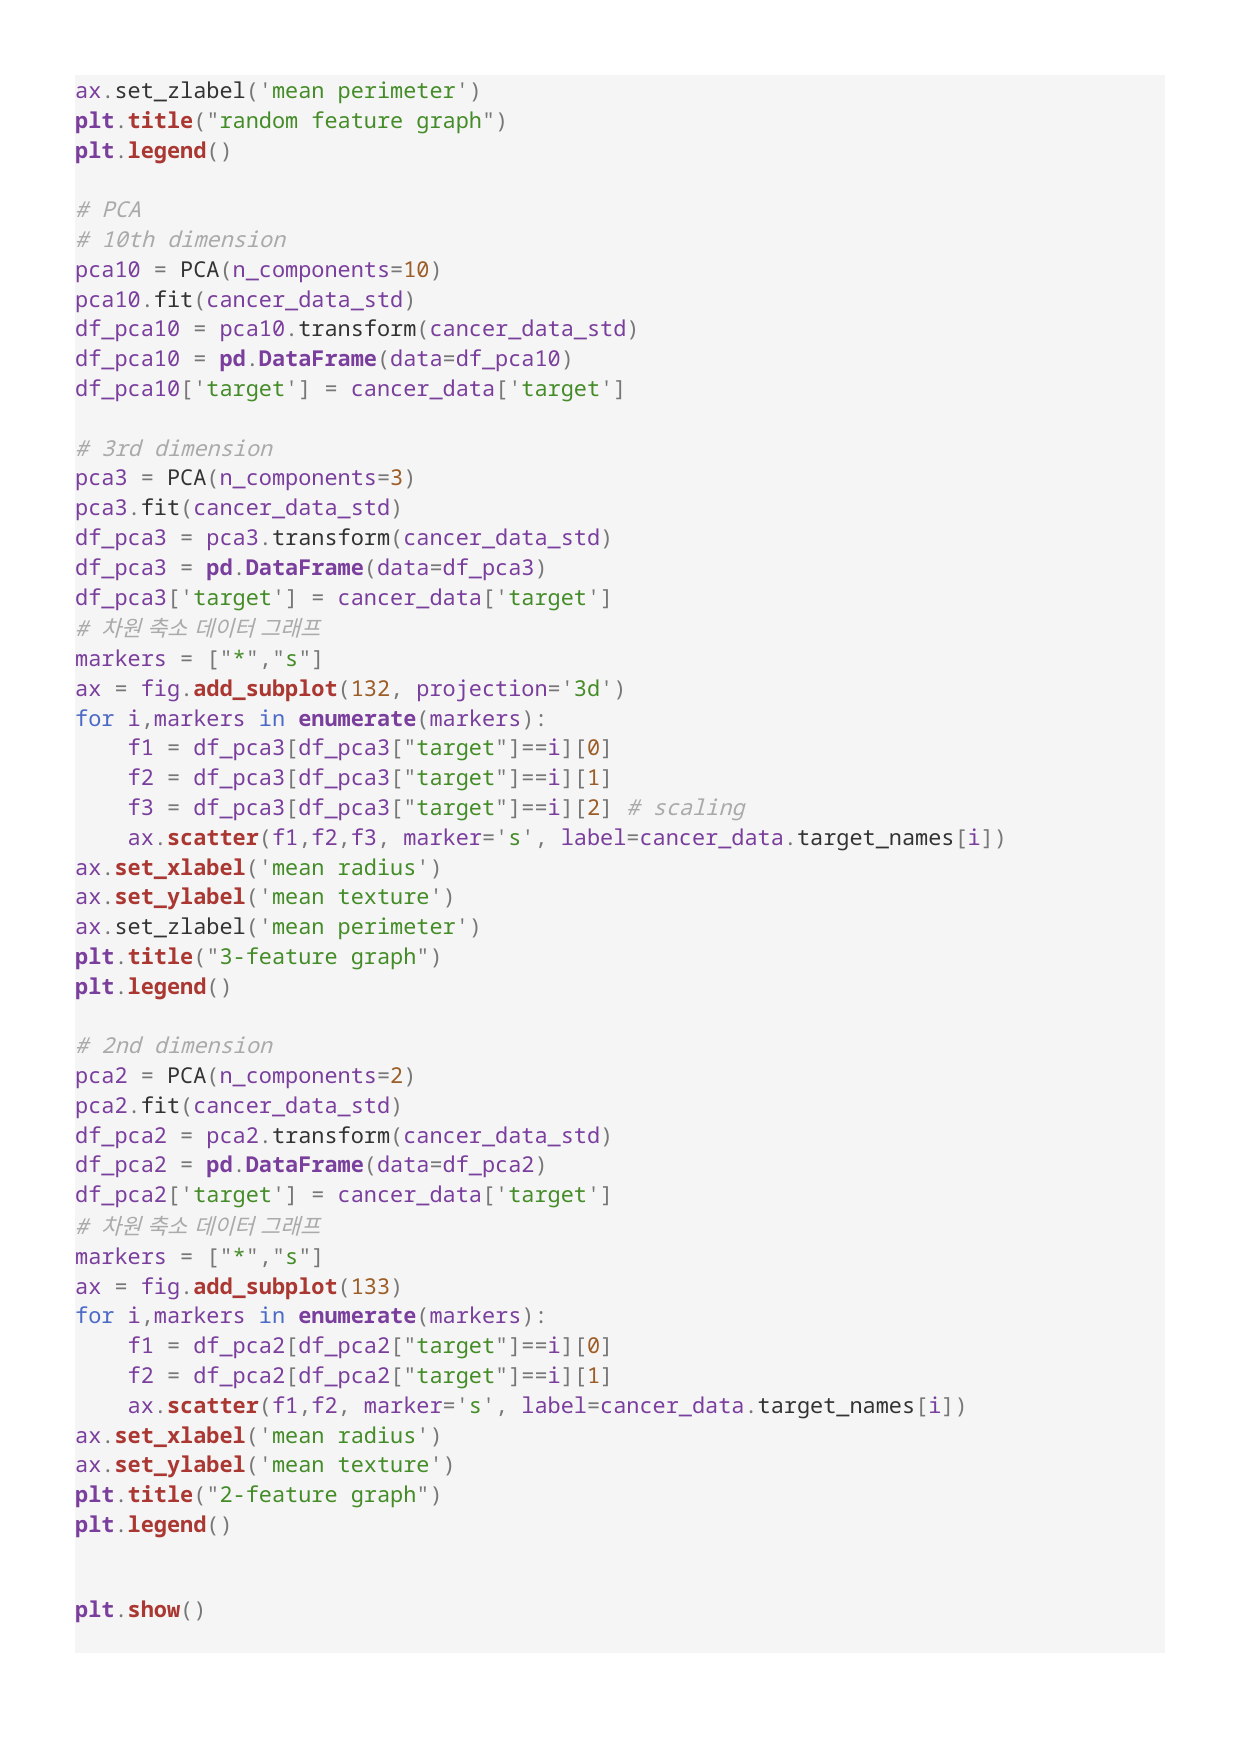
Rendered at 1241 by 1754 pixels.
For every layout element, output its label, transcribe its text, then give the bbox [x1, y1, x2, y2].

text # 차원 축소 데이터 그래프 [75, 1209, 1165, 1241]
text plt.legend() [75, 1509, 1165, 1539]
text f1 = df_pca2[df_pca2["target"]==i][0] [75, 1330, 1165, 1360]
text df_pca10 = pd.DataFrame(data=df_pca10) [75, 343, 1165, 373]
text df_pca3 = pd.DataFrame(data=df_pca3) [75, 552, 1165, 581]
text plt.legend() [75, 971, 1165, 1001]
text plt.title("random feature graph") [75, 105, 1165, 134]
text df_pca3['target'] = cancer_data['target'] [75, 581, 1165, 611]
text plt.title("2-feature graph") [75, 1479, 1165, 1509]
text f3 = df_pca3[df_pca3["target"]==i][2] # scaling [75, 792, 1165, 822]
text df_pca2 = pca2.transform(cancer_data_std) [75, 1120, 1165, 1149]
text ax.set_ylabel('mean texture') [75, 881, 1165, 911]
text ax.set_xlabel('mean radius') [75, 1419, 1165, 1449]
text ax.set_zlabel('mean perimeter') [75, 75, 1165, 105]
text ax.set_xlabel('mean radius') [75, 852, 1165, 881]
text df_pca2 = pd.DataFrame(data=df_pca2) [75, 1149, 1165, 1179]
text # 2nd dimension [75, 1030, 1165, 1060]
text pca2.fit(cancer_data_std) [75, 1090, 1165, 1120]
text ax.scatter(f1,f2,f3, marker='s', label=cancer_data.target_names[i]) [75, 822, 1165, 852]
text plt.show() [75, 1593, 1165, 1623]
text df_pca3 = pca3.transform(cancer_data_std) [75, 522, 1165, 552]
text pca3.fit(cancer_data_std) [75, 492, 1165, 522]
text ax = fig.add_subplot(133) [75, 1271, 1165, 1300]
text ax.scatter(f1,f2, marker='s', label=cancer_data.target_names[i]) [75, 1390, 1165, 1419]
text ax.set_zlabel('mean perimeter') [75, 911, 1165, 941]
text # 차원 축소 데이터 그래프 [75, 611, 1165, 643]
text plt.title("3-feature graph") [75, 941, 1165, 971]
text df_pca10['target'] = cancer_data['target'] [75, 373, 1165, 403]
text ax.set_ylabel('mean texture') [75, 1449, 1165, 1479]
text pca2 = PCA(n_components=2) [75, 1060, 1165, 1090]
text for i,markers in enumerate(markers): [75, 703, 1165, 732]
text df_pca10 = pca10.transform(cancer_data_std) [75, 313, 1165, 343]
text pca3 = PCA(n_components=3) [75, 462, 1165, 492]
text ax = fig.add_subplot(132, projection='3d') [75, 673, 1165, 703]
text # 10th dimension [75, 224, 1165, 254]
text markers = ["*","s"] [75, 1241, 1165, 1271]
text plt.legend() [75, 134, 1165, 164]
text pca10.fit(cancer_data_std) [75, 283, 1165, 313]
text for i,markers in enumerate(markers): [75, 1300, 1165, 1330]
text f2 = df_pca3[df_pca3["target"]==i][1] [75, 762, 1165, 792]
text pca10 = PCA(n_components=10) [75, 254, 1165, 283]
text f1 = df_pca3[df_pca3["target"]==i][0] [75, 732, 1165, 762]
text # PCA [75, 194, 1165, 224]
text # 3rd dimension [75, 432, 1165, 462]
text markers = ["*","s"] [75, 643, 1165, 673]
text df_pca2['target'] = cancer_data['target'] [75, 1179, 1165, 1209]
text f2 = df_pca2[df_pca2["target"]==i][1] [75, 1360, 1165, 1390]
